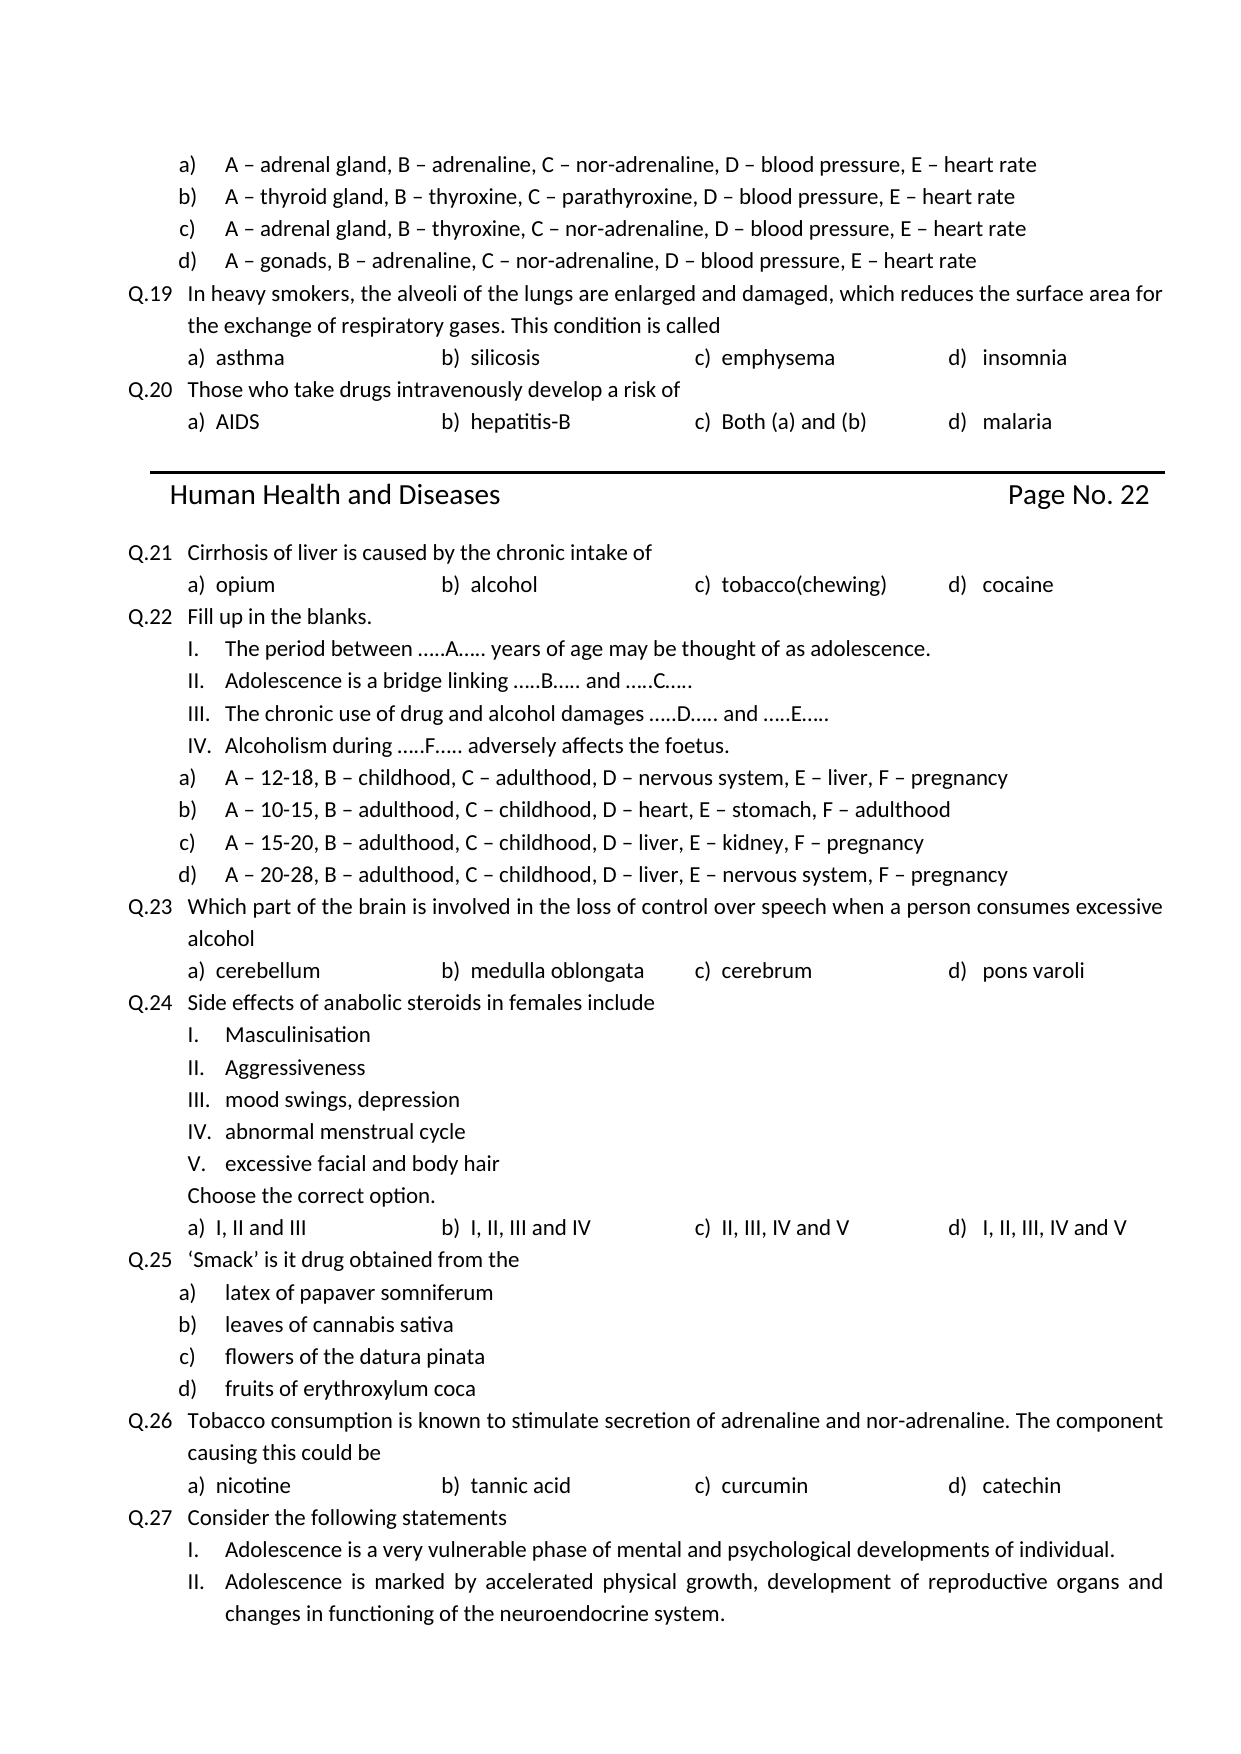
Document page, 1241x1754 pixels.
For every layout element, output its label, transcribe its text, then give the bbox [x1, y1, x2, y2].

table_header c) emphysema [693, 343, 947, 375]
table_header a) I, II and III [186, 1214, 439, 1245]
list Which part of the brain is involved in the loss of control over speech when a person consumes excessive alcohol [150, 892, 1165, 952]
table_header a) asthma [186, 343, 439, 375]
list A – 10-15, B – adulthood, C – childhood, D – heart, E – stomach, F – adulthood [187, 795, 1165, 823]
table_header b) I, II, III and IV [440, 1214, 693, 1245]
list ‘Smack’ is it drug obtained from the [150, 1245, 1165, 1273]
list A – 20-28, B – adulthood, C – childhood, D – liver, E – nervous system, F – pregnancy [187, 860, 1165, 888]
list A – 12-18, B – childhood, C – adulthood, D – nervous system, E – liver, F – pregnancy [187, 763, 1165, 791]
table_header a) cerebellum [186, 956, 439, 988]
list Fill up in the blanks. [150, 602, 1165, 630]
table_header b) hepatitis-B [440, 407, 693, 439]
list Those who take drugs intravenously develop a risk of [150, 375, 1165, 403]
list Adolescence is marked by accelerated physical growth, development of reproductive organs and changes in functioning of the neuroendocrine system. [187, 1567, 1165, 1627]
list flowers of the datura pinata [187, 1342, 1165, 1370]
list Consider the following statements [150, 1503, 1165, 1531]
list latex of papaver somniferum [187, 1278, 1165, 1306]
list A – adrenal gland, B – thyroxine, C – nor-adrenaline, D – blood pressure, E – heart rate [187, 214, 1165, 242]
list fruits of erythroxylum coca [187, 1374, 1165, 1402]
table_header a) nicotine [186, 1471, 439, 1503]
list Cirrhosis of liver is caused by the chronic intake of [150, 538, 1165, 566]
table_header a) AIDS [186, 407, 439, 439]
list In heavy smokers, the alveoli of the lungs are enlarged and damaged, which reduces the surface area for the exchange of respiratory gases. This condition is called [150, 279, 1165, 339]
table_header d) catechin [947, 1471, 1200, 1503]
table_header d) malaria [947, 407, 1200, 439]
list A – 15-20, B – adulthood, C – childhood, D – liver, E – kidney, F – pregnancy [187, 828, 1165, 856]
table_header d) cocaine [947, 570, 1200, 602]
text Human Health and Diseases Page No. 22 [150, 474, 1165, 512]
table_header c) curcumin [693, 1471, 947, 1503]
table_header c) II, III, IV and V [693, 1214, 947, 1245]
table_header b) medulla oblongata [440, 956, 693, 988]
list leaves of cannabis sativa [187, 1310, 1165, 1338]
table_header c) cerebrum [693, 956, 947, 988]
table_header b) tannic acid [440, 1471, 693, 1503]
list Alcoholism during …..F….. adversely affects the foetus. [187, 731, 1165, 759]
list Adolescence is a bridge linking …..B….. and …..C….. [187, 667, 1165, 695]
table_header d) insomnia [947, 343, 1200, 375]
list Adolescence is a very vulnerable phase of mental and psychological developments of individual. [187, 1535, 1165, 1563]
list Side effects of anabolic steroids in females include [150, 988, 1165, 1016]
table_header c) Both (a) and (b) [693, 407, 947, 439]
table_header a) opium [186, 570, 439, 602]
table_header d) I, II, III, IV and V [947, 1214, 1200, 1245]
list mood swings, depression [187, 1085, 1165, 1113]
list excessive facial and body hair [187, 1149, 1165, 1177]
list A – gonads, B – adrenaline, C – nor-adrenaline, D – blood pressure, E – heart rate [187, 247, 1165, 274]
list A – adrenal gland, B – adrenaline, C – nor-adrenaline, D – blood pressure, E – heart rate [187, 150, 1165, 178]
list Masculinisation [187, 1020, 1165, 1048]
table_header c) tobacco(chewing) [693, 570, 947, 602]
table_header d) pons varoli [947, 956, 1200, 988]
table_header b) alcohol [440, 570, 693, 602]
list Tobacco consumption is known to stimulate secretion of adrenaline and nor-adrenaline. The component causing this could be [150, 1406, 1165, 1467]
list Aggressiveness [187, 1053, 1165, 1081]
list The chronic use of drug and alcohol damages …..D….. and …..E….. [187, 699, 1165, 727]
text Choose the correct option. [187, 1181, 1165, 1209]
list A – thyroid gland, B – thyroxine, C – parathyroxine, D – blood pressure, E – heart rate [187, 182, 1165, 210]
list The period between …..A….. years of age may be thought of as adolescence. [187, 634, 1165, 662]
table_header b) silicosis [440, 343, 693, 375]
list abnormal menstrual cycle [187, 1117, 1165, 1145]
